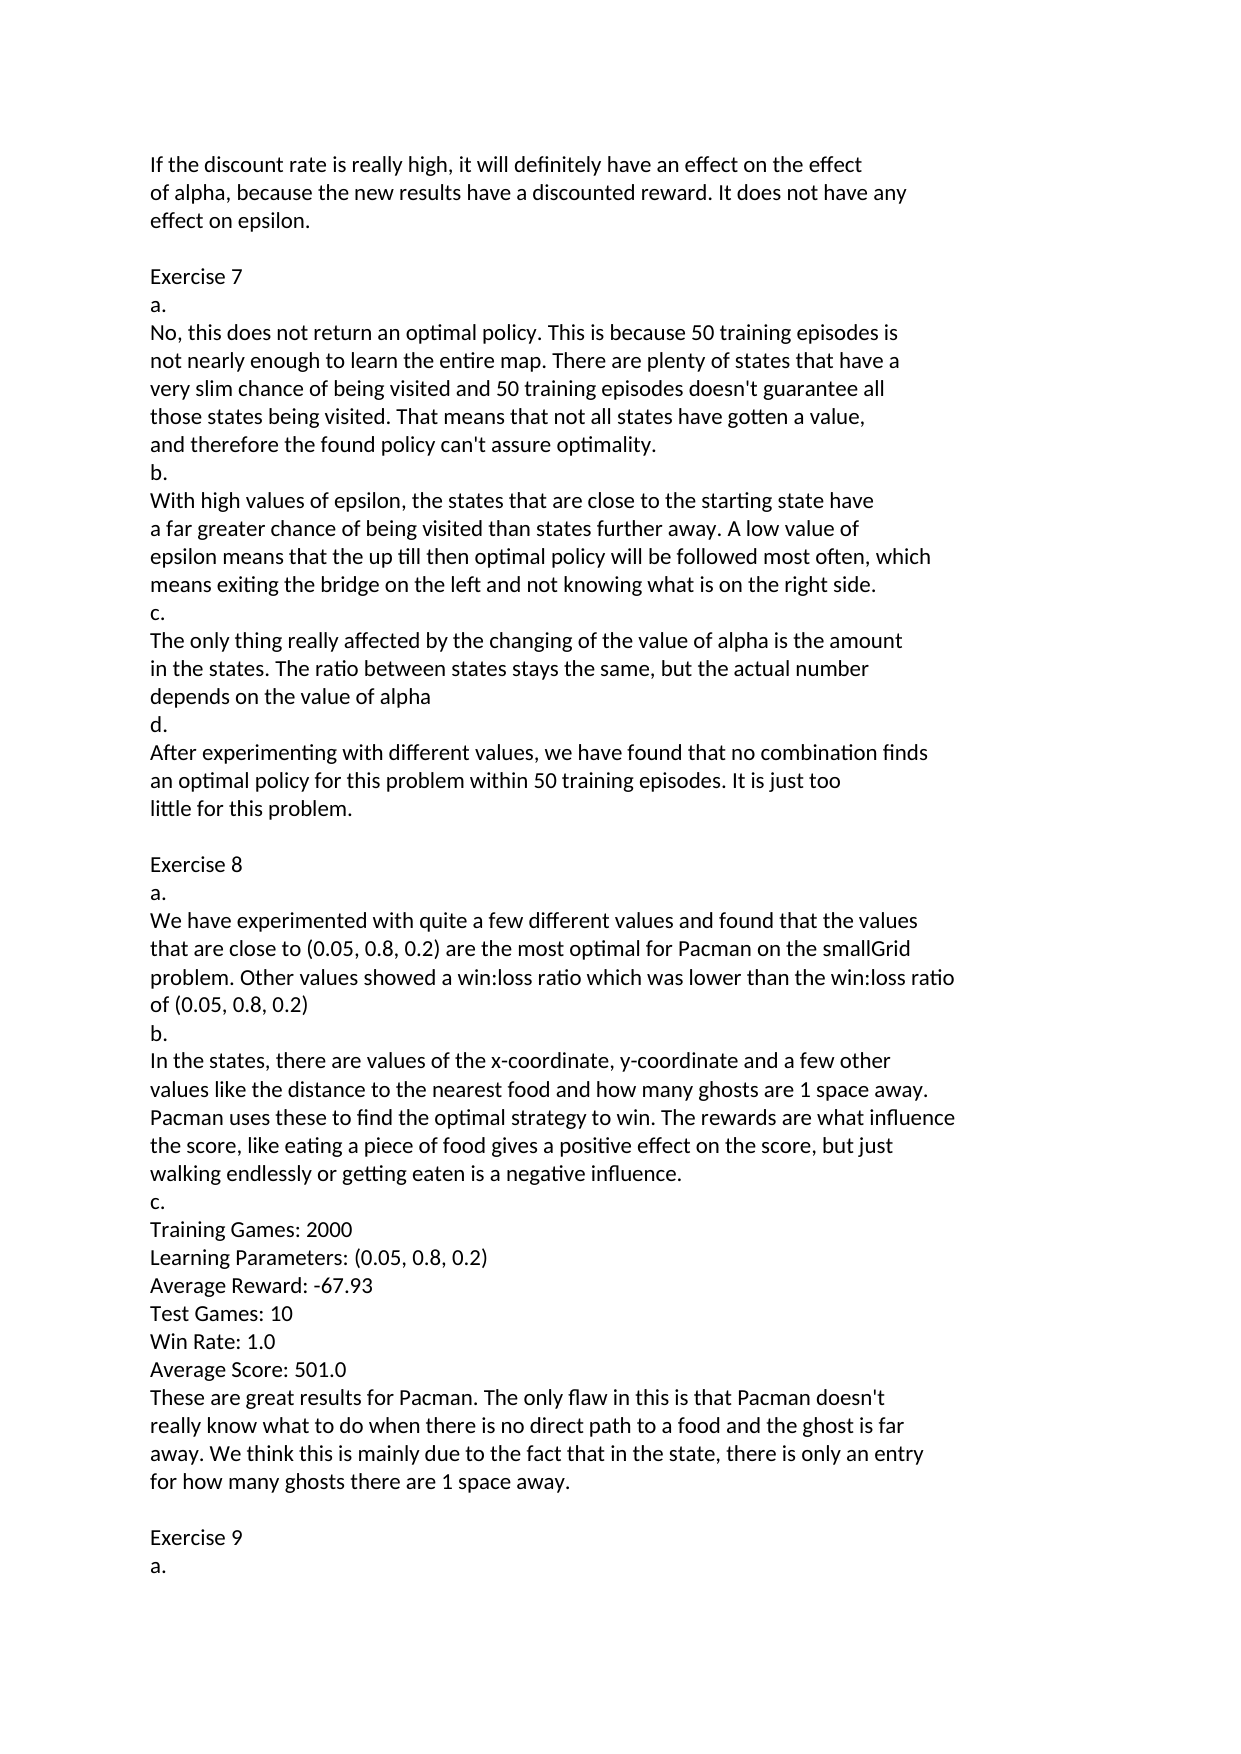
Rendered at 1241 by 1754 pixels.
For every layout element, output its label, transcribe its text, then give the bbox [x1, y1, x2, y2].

text With high values of epsilon, the states that are close to the starting state have [150, 486, 1090, 514]
text Test Games: 10 [150, 1299, 1090, 1327]
text walking endlessly or getting eaten is a negative influence. [150, 1159, 1090, 1187]
text Exercise 8 [150, 851, 1090, 878]
text epsilon means that the up till then optimal policy will be followed most often, which [150, 542, 1090, 570]
text values like the distance to the nearest food and how many ghosts are 1 space away. [150, 1075, 1090, 1103]
text These are great results for Pacman. The only flaw in this is that Pacman doesn't [150, 1383, 1090, 1411]
text d. [150, 710, 1090, 738]
text of alpha, because the new results have a discounted reward. It does not have any [150, 178, 1090, 206]
text After experimenting with different values, we have found that no combination finds [150, 738, 1090, 766]
text c. [150, 1187, 1090, 1215]
text depends on the value of alpha [150, 682, 1090, 710]
text for how many ghosts there are 1 space away. [150, 1467, 1090, 1495]
text In the states, there are values of the x-coordinate, y-coordinate and a few other [150, 1047, 1090, 1075]
text the score, like eating a piece of food gives a positive effect on the score, but just [150, 1131, 1090, 1159]
text problem. Other values showed a win:loss ratio which was lower than the win:loss ratio [150, 963, 1090, 991]
text an optimal policy for this problem within 50 training episodes. It is just too [150, 766, 1090, 794]
text Average Score: 501.0 [150, 1355, 1090, 1383]
text If the discount rate is really high, it will definitely have an effect on the effect [150, 150, 1090, 178]
text away. We think this is mainly due to the fact that in the state, there is only an entry [150, 1439, 1090, 1467]
text Win Rate: 1.0 [150, 1327, 1090, 1355]
text of (0.05, 0.8, 0.2) [150, 991, 1090, 1019]
text those states being visited. That means that not all states have gotten a value, [150, 402, 1090, 430]
text very slim chance of being visited and 50 training episodes doesn't guarantee all [150, 374, 1090, 402]
text effect on epsilon. [150, 206, 1090, 234]
text and therefore the found policy can't assure optimality. [150, 430, 1090, 458]
text in the states. The ratio between states stays the same, but the actual number [150, 654, 1090, 682]
text Exercise 9 [150, 1523, 1090, 1551]
text Learning Parameters: (0.05, 0.8, 0.2) [150, 1243, 1090, 1271]
text that are close to (0.05, 0.8, 0.2) are the most optimal for Pacman on the smallGrid [150, 934, 1090, 963]
text not nearly enough to learn the entire map. There are plenty of states that have a [150, 346, 1090, 374]
text Average Reward: -67.93 [150, 1271, 1090, 1299]
text b. [150, 1019, 1090, 1047]
text really know what to do when there is no direct path to a food and the ghost is far [150, 1411, 1090, 1439]
text a. [150, 1551, 1090, 1579]
text b. [150, 458, 1090, 486]
text means exiting the bridge on the left and not knowing what is on the right side. [150, 570, 1090, 598]
text Training Games: 2000 [150, 1215, 1090, 1243]
text a. [150, 878, 1090, 907]
text c. [150, 598, 1090, 626]
text No, this does not return an optimal policy. This is because 50 training episodes is [150, 318, 1090, 346]
text Pacman uses these to find the optimal strategy to win. The rewards are what influence [150, 1103, 1090, 1131]
text We have experimented with quite a few different values and found that the values [150, 907, 1090, 934]
text Exercise 7 [150, 262, 1090, 290]
text The only thing really affected by the changing of the value of alpha is the amount [150, 626, 1090, 654]
text a. [150, 290, 1090, 318]
text little for this problem. [150, 794, 1090, 822]
text a far greater chance of being visited than states further away. A low value of [150, 514, 1090, 542]
